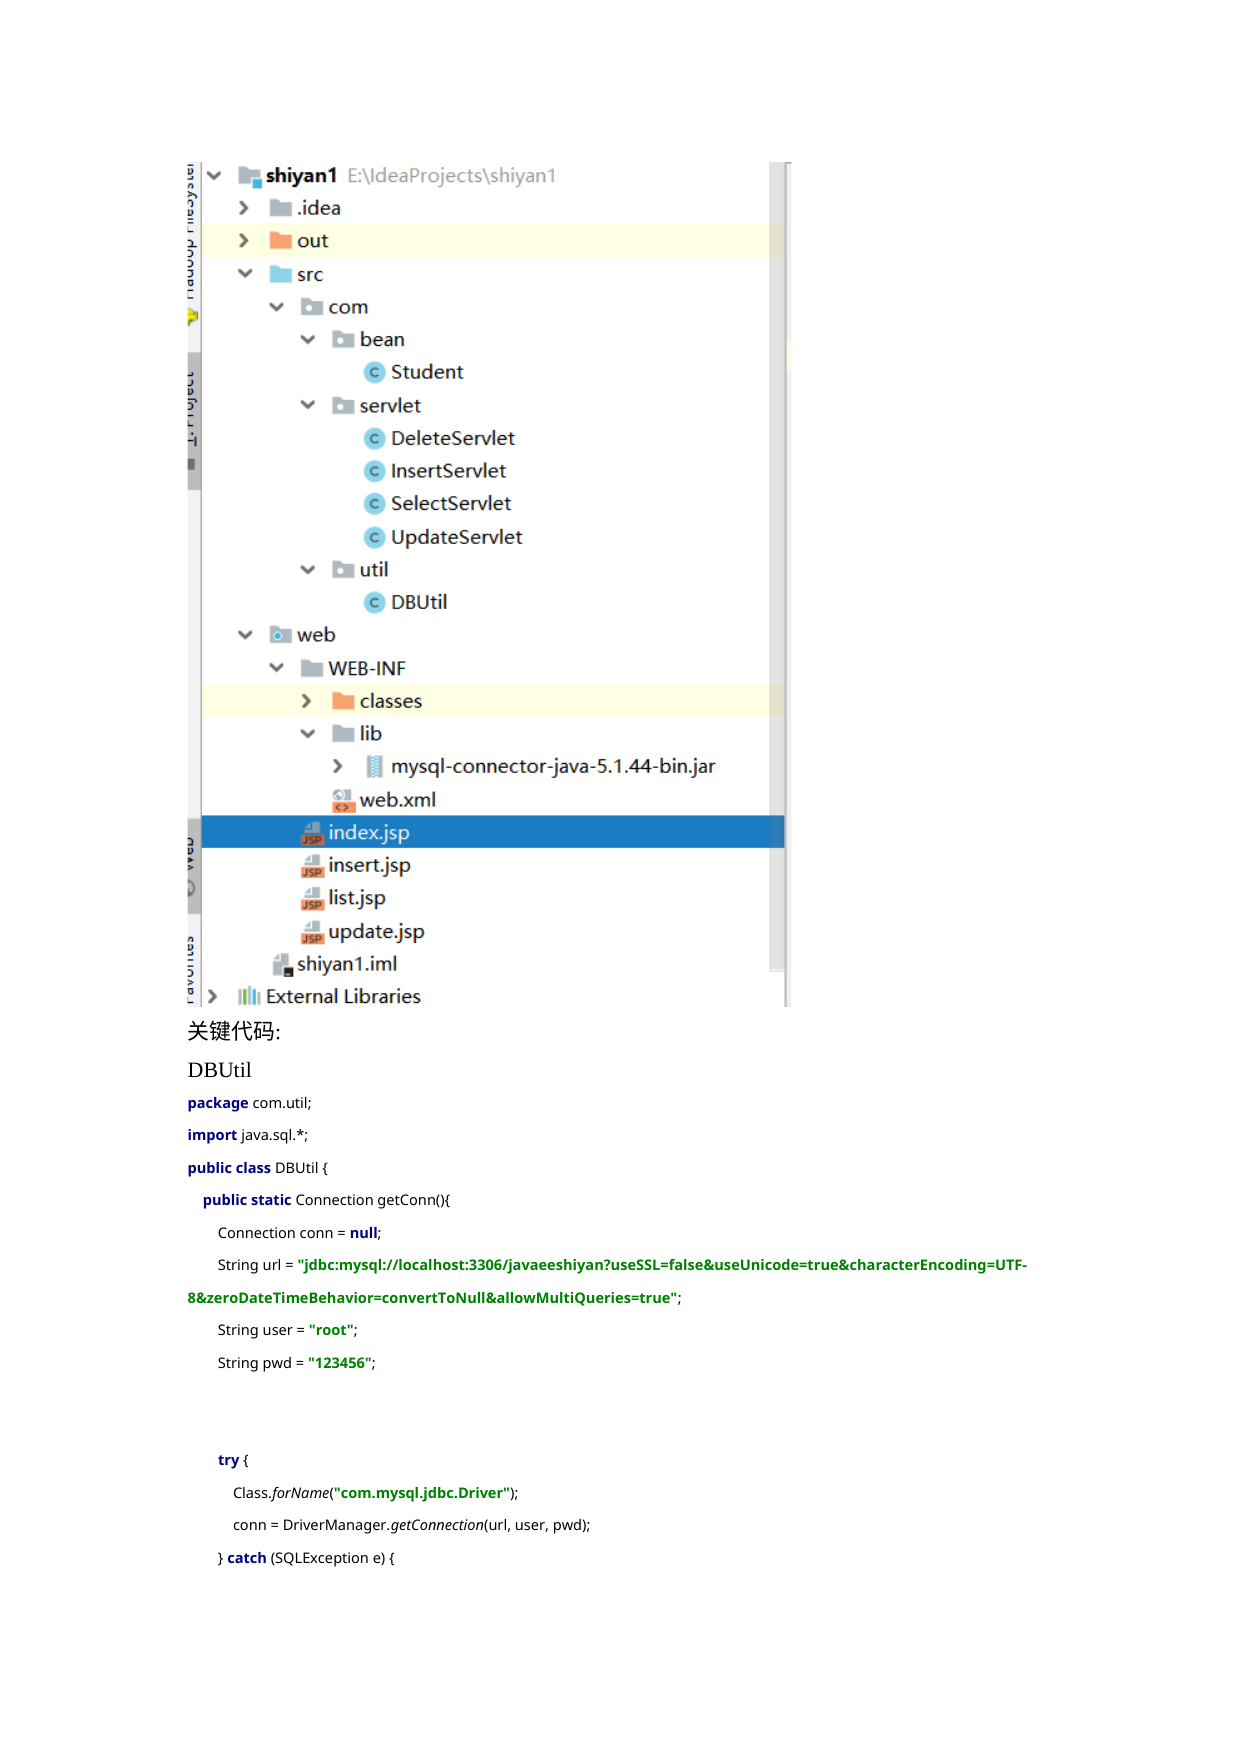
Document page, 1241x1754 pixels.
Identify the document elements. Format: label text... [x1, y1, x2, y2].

text DBUtil [187, 1054, 1053, 1086]
picture [187, 162, 792, 1007]
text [187, 1086, 1053, 1574]
list 关键代码: [187, 1013, 1053, 1046]
